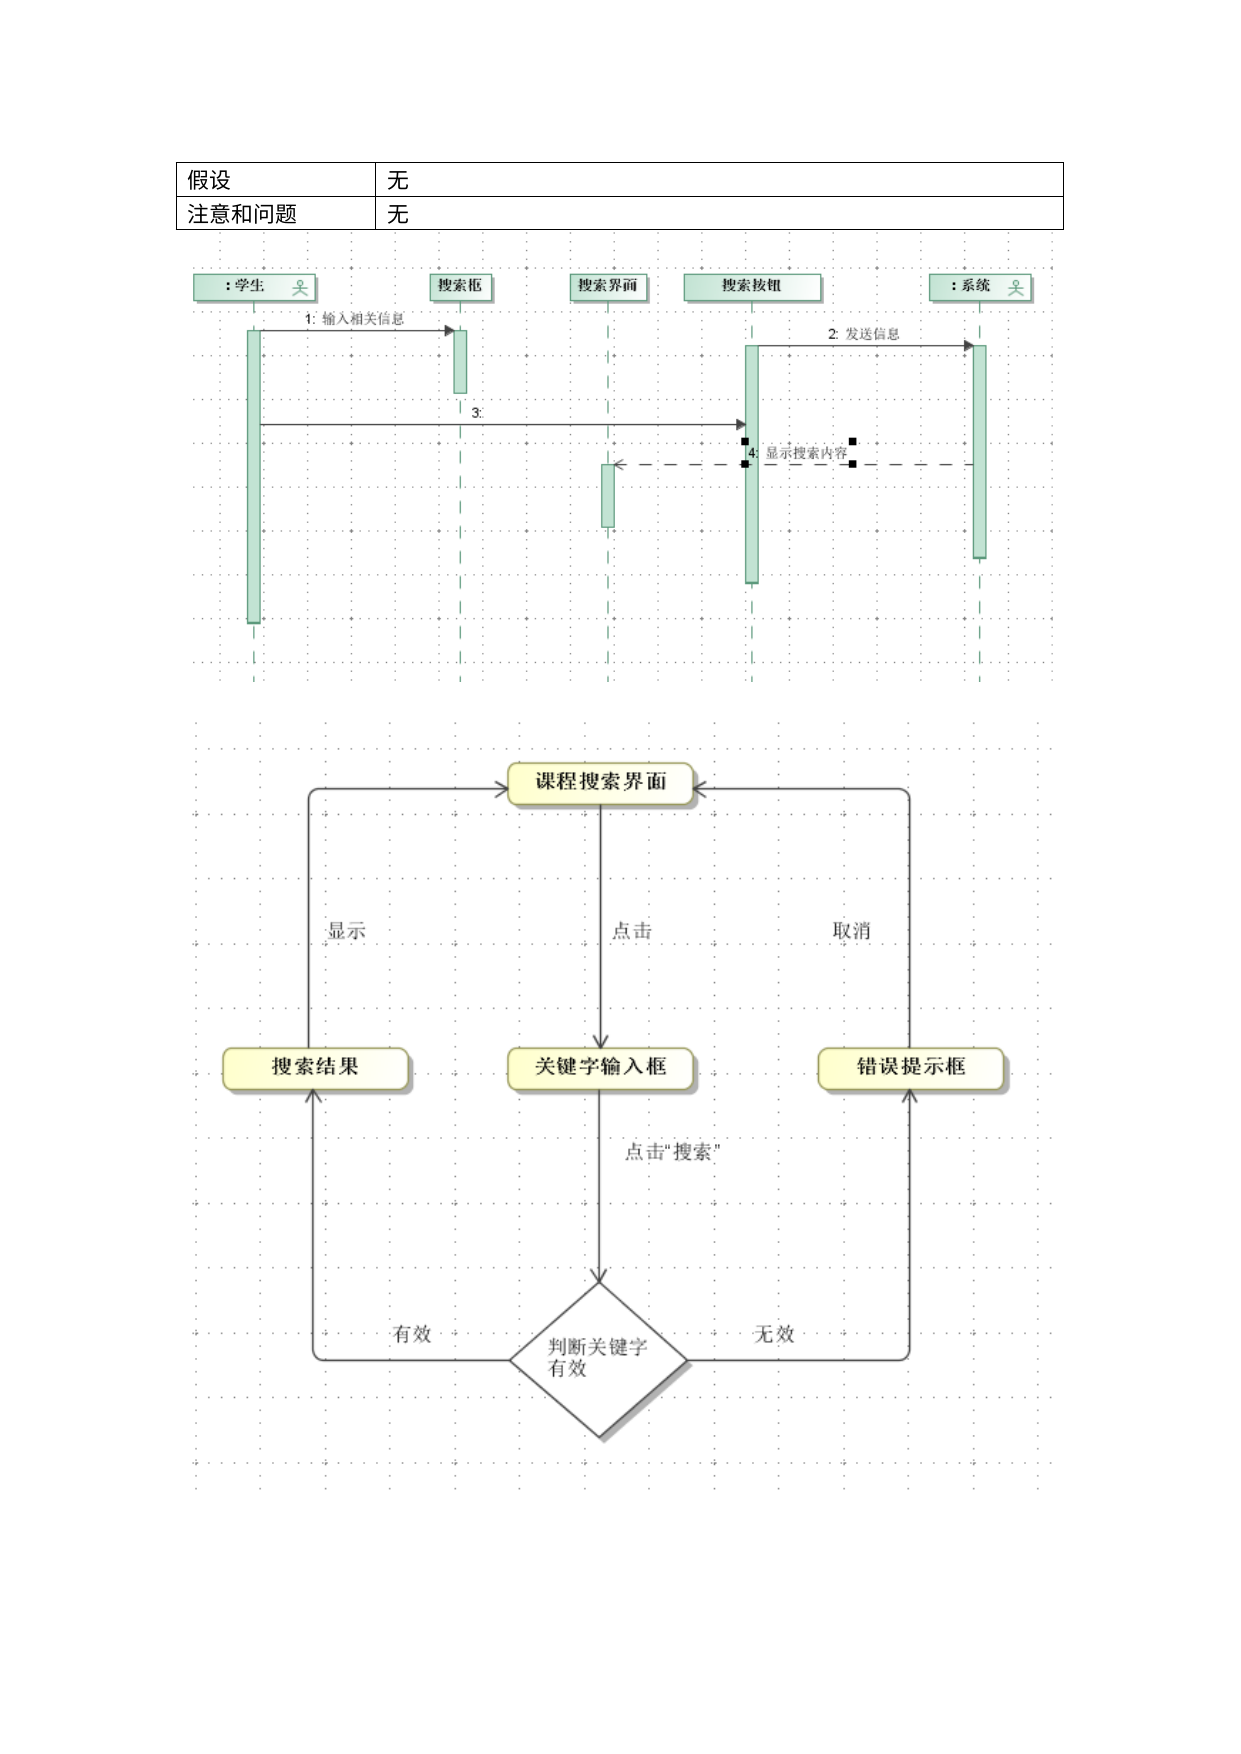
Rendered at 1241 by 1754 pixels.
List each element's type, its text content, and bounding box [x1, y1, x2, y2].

table_cell 假设 [177, 163, 375, 196]
table_cell 无 [376, 197, 1063, 229]
table_cell 注意和问题 [177, 197, 375, 229]
picture [187, 230, 1053, 682]
picture [187, 717, 1053, 1501]
table_cell 无 [376, 163, 1063, 196]
